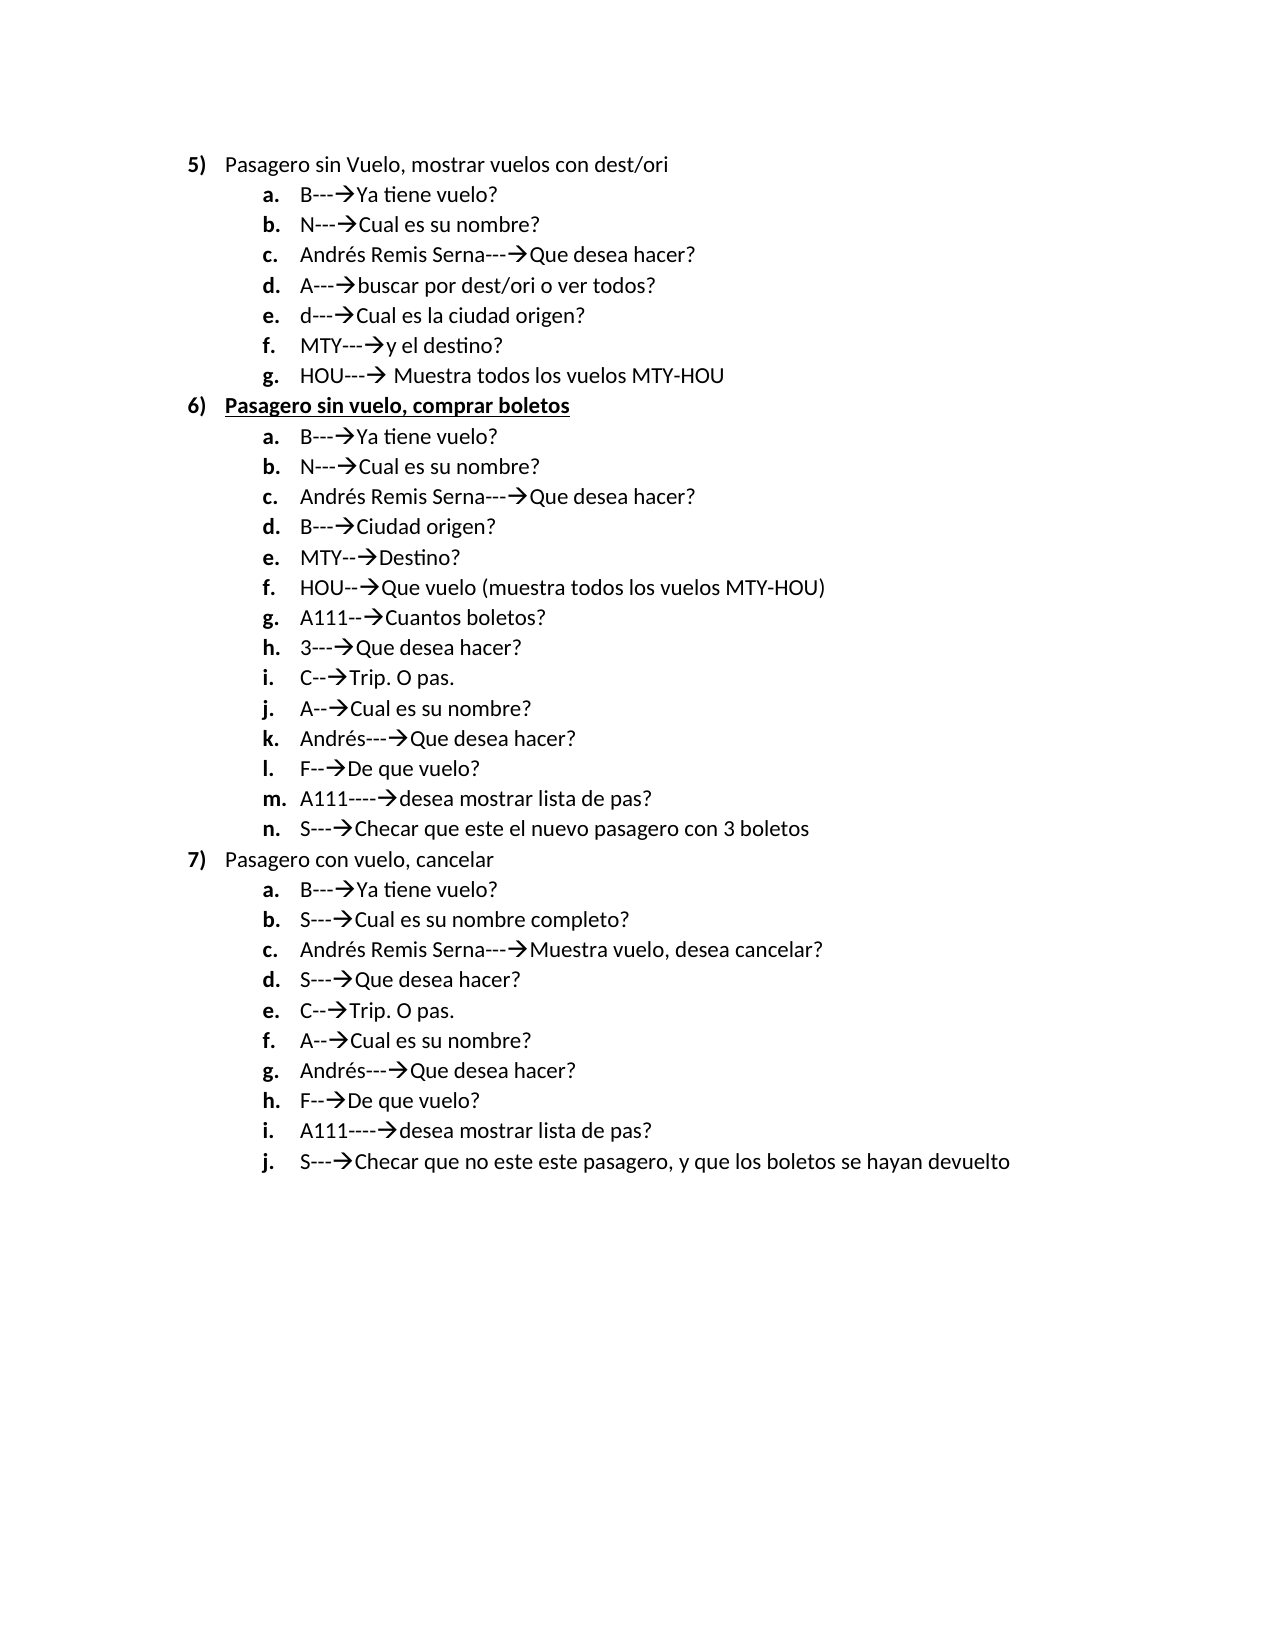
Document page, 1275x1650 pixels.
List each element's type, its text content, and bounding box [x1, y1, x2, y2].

list A111----desea mostrar lista de pas? [262, 1117, 1125, 1145]
list HOU--Que vuelo (muestra todos los vuelos MTY-HOU) [262, 573, 1125, 601]
list S---Cual es su nombre completo? [262, 905, 1125, 933]
list Pasagero con vuelo, cancelar [187, 845, 1125, 873]
list F--De que vuelo? [262, 1086, 1125, 1114]
list Andrés---Que desea hacer? [262, 724, 1125, 752]
list Pasagero sin vuelo, comprar boletos [187, 392, 1125, 420]
list S---Checar que este el nuevo pasagero con 3 boletos [262, 814, 1125, 843]
list 3---Que desea hacer? [262, 633, 1125, 661]
list Andrés Remis Serna---Muestra vuelo, desea cancelar? [262, 935, 1125, 963]
list N---Cual es su nombre? [262, 210, 1125, 238]
list A---buscar por dest/ori o ver todos? [262, 271, 1125, 299]
list C--Trip. O pas. [262, 663, 1125, 692]
list Andrés Remis Serna---Que desea hacer? [262, 482, 1125, 510]
list Pasagero sin Vuelo, mostrar vuelos con dest/ori [187, 150, 1125, 178]
list HOU--- Muestra todos los vuelos MTY-HOU [262, 361, 1125, 389]
list B---Ya tiene vuelo? [262, 875, 1125, 903]
list A111--Cuantos boletos? [262, 603, 1125, 631]
list B---Ya tiene vuelo? [262, 422, 1125, 450]
list A111----desea mostrar lista de pas? [262, 784, 1125, 812]
list C--Trip. O pas. [262, 996, 1125, 1024]
list MTY--Destino? [262, 543, 1125, 571]
list F--De que vuelo? [262, 754, 1125, 782]
list B---Ya tiene vuelo? [262, 180, 1125, 208]
list A--Cual es su nombre? [262, 694, 1125, 722]
list Andrés---Que desea hacer? [262, 1056, 1125, 1084]
list B---Ciudad origen? [262, 512, 1125, 541]
list Andrés Remis Serna---Que desea hacer? [262, 241, 1125, 269]
list S---Que desea hacer? [262, 966, 1125, 994]
list S---Checar que no este este pasagero, y que los boletos se hayan devuelto [262, 1147, 1125, 1175]
list N---Cual es su nombre? [262, 452, 1125, 480]
list d---Cual es la ciudad origen? [262, 301, 1125, 329]
list A--Cual es su nombre? [262, 1026, 1125, 1054]
list MTY---y el destino? [262, 331, 1125, 359]
